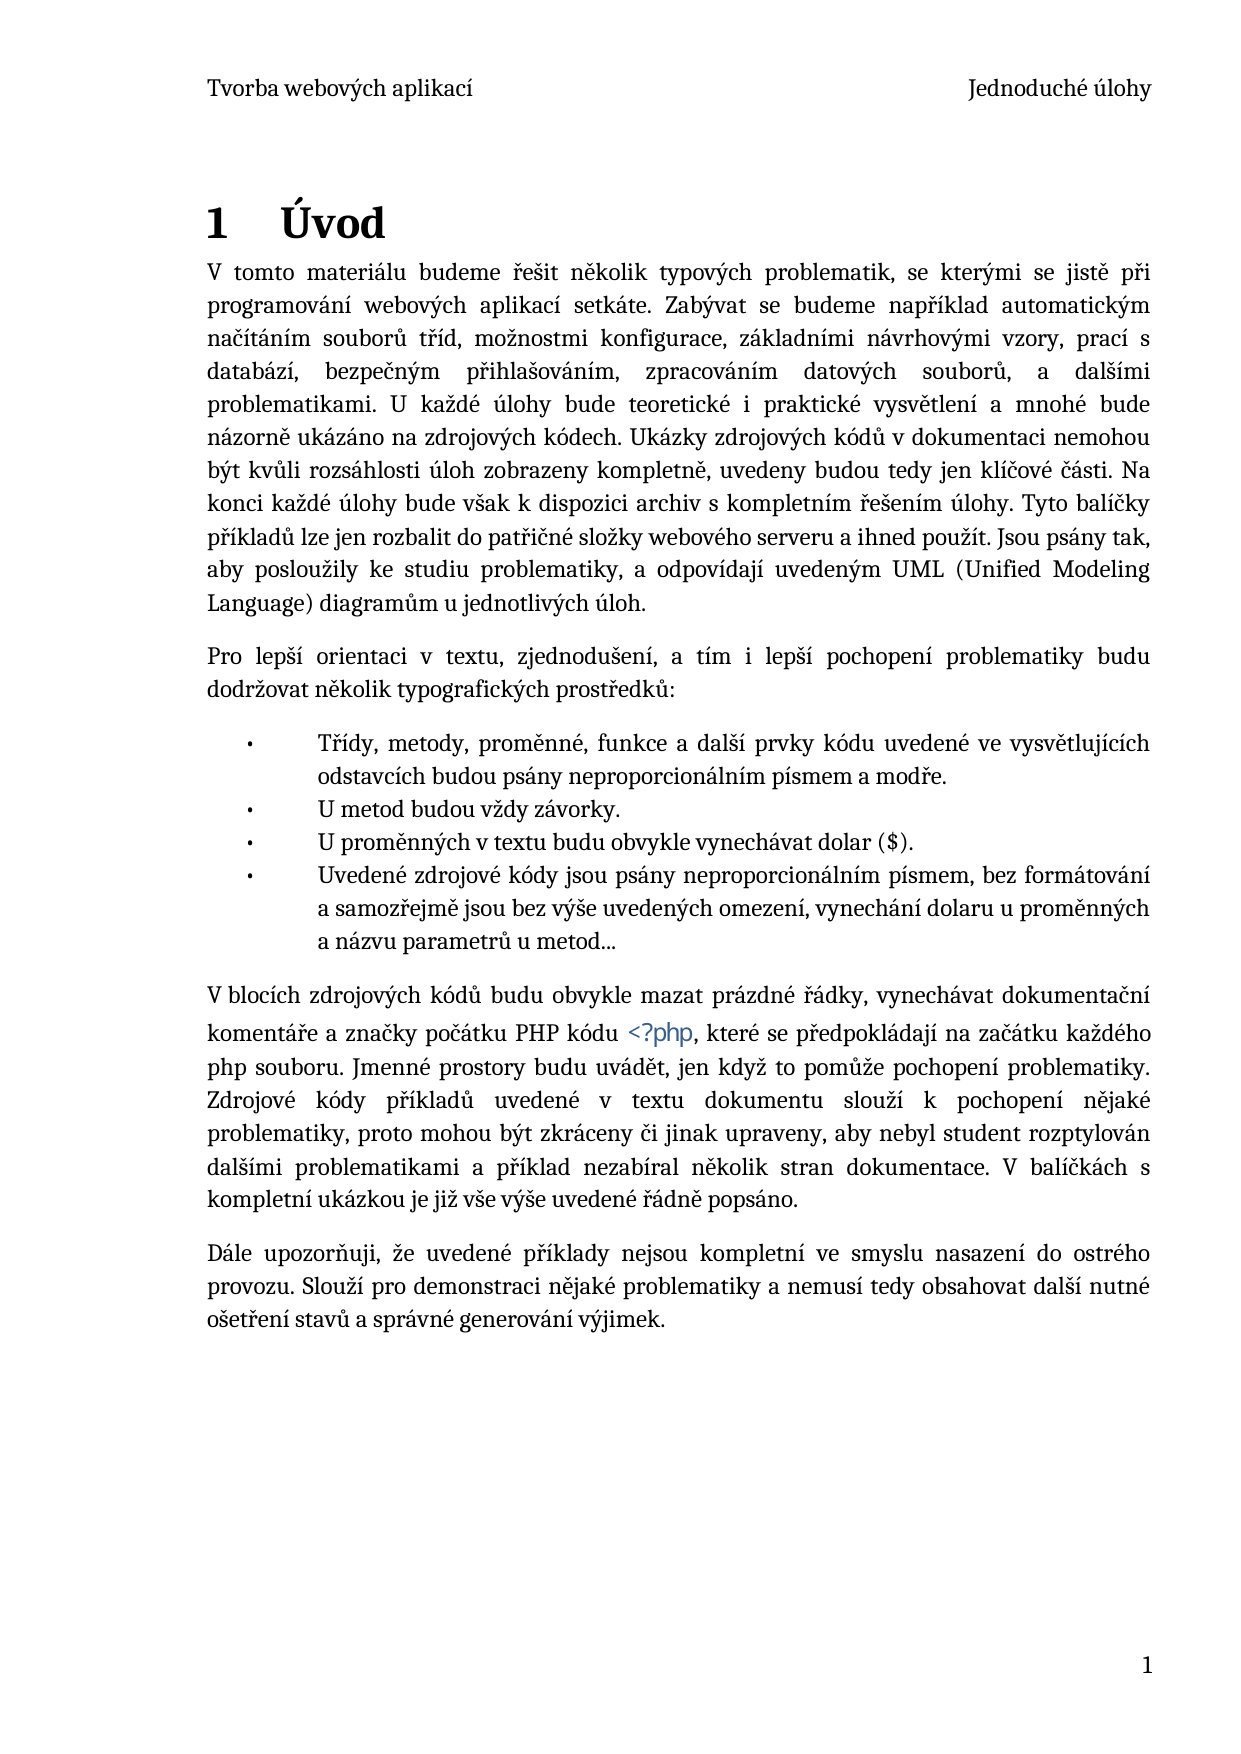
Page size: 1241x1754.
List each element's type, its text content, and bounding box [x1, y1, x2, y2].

text Dále upozorňuji, že uvedené příklady nejsou kompletní ve smyslu nasazení do ostrého provozu. Slouží pro demonstraci nějaké problematiky a nemusí tedy obsahovat další nutné ošetření stavů a správné generování výjimek. [207, 1239, 1152, 1334]
list U proměnných v textu budu obvykle vynechávat dolar ($). [244, 828, 1152, 857]
list U metod budou vždy závorky. [244, 795, 1152, 824]
text Pro lepší orientaci v textu, zjednodušení, a tím i lepší pochopení problematiky budu dodržovat několik typografických prostředků: [207, 642, 1152, 704]
list Uvedené zdrojové kódy jsou psány neproporcionálním písmem, bez formátování a samozřejmě jsou bez výše uvedených omezení, vynechání dolaru u proměnných a názvu parametrů u metod... [244, 861, 1152, 956]
list Třídy, metody, proměnné, funkce a další prvky kódu uvedené ve vysvětlujících odstavcích budou psány neproporcionálním písmem a modře. [244, 729, 1152, 791]
subtitle Úvod [207, 198, 1152, 250]
text V blocích zdrojových kódů budu obvykle mazat prázdné řádky, vynechávat dokumentační komentáře a značky počátku PHP kódu <?php, které se předpokládají na začátku každého php souboru. Jmenné prostory budu uvádět, jen když to pomůže pochopení problematiky. Zdrojové kódy příkladů uvedené v textu dokumentu slouží k pochopení nějaké problematiky, proto mohou být zkráceny či jinak upraveny, aby nebyl student rozptylován dalšími problematikami a příklad nezabíral několik stran dokumentace. V balíčkách s kompletní ukázkou je již vše výše uvedené řádně popsáno. [207, 981, 1152, 1214]
text V tomto materiálu budeme řešit několik typových problematik, se kterými se jistě při programování webových aplikací setkáte. Zabývat se budeme například automatickým načítáním souborů tříd, možnostmi konfigurace, základními návrhovými vzory, prací s databází, bezpečným přihlašováním, zpracováním datových souborů, a dalšími problematikami. U každé úlohy bude teoretické i praktické vysvětlení a mnohé bude názorně ukázáno na zdrojových kódech. Ukázky zdrojových kódů v dokumentaci nemohou být kvůli rozsáhlosti úloh zobrazeny kompletně, uvedeny budou tedy jen klíčové části. Na konci každé úlohy bude však k dispozici archiv s kompletním řešením úlohy. Tyto balíčky příkladů lze jen rozbalit do patřičné složky webového serveru a ihned použít. Jsou psány tak, aby posloužily ke studiu problematiky, a odpovídají uvedeným UML (Unified Modeling Language) diagramům u jednotlivých úloh. [207, 258, 1152, 617]
